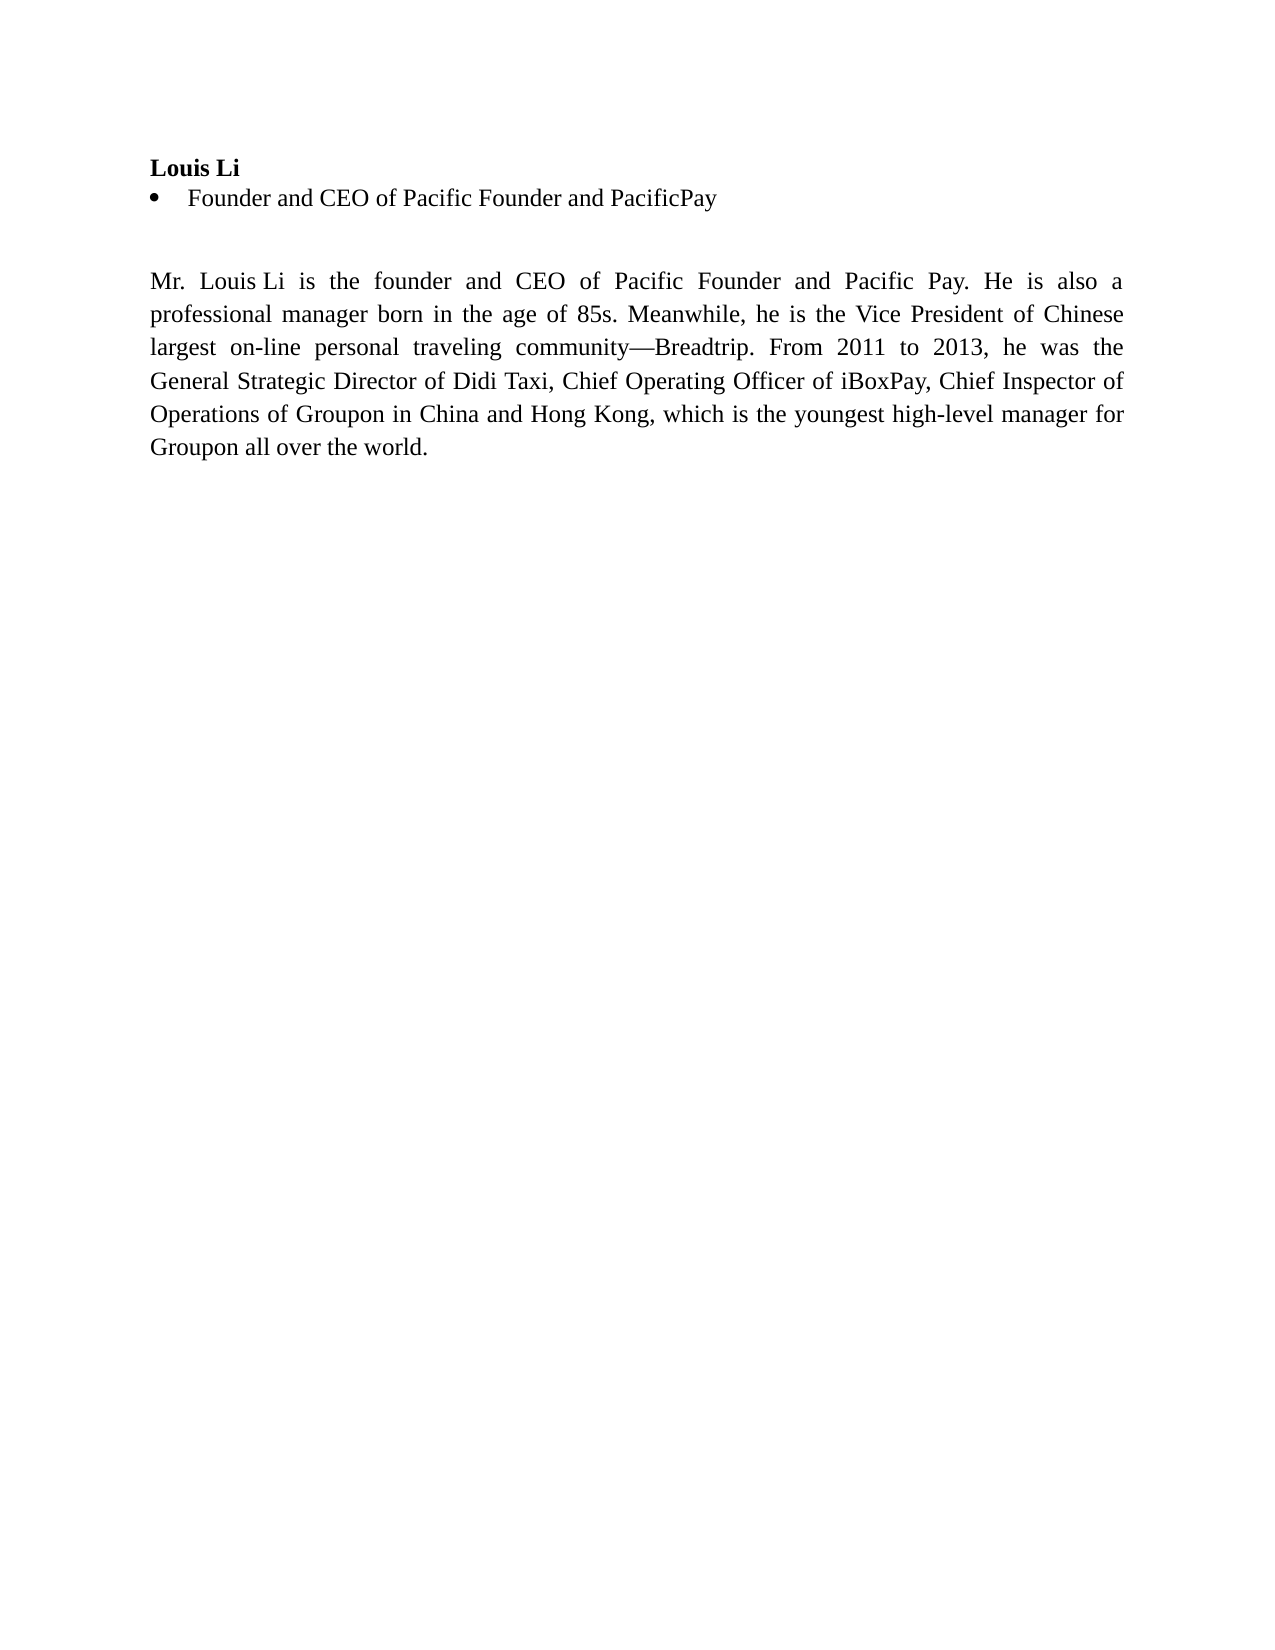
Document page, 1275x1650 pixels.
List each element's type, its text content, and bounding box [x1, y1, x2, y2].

text Louis Li [150, 150, 1125, 183]
list Founder and CEO of Pacific Founder and PacificPay [150, 183, 1125, 212]
text Mr. Louis Li is the founder and CEO of Pacific Founder and Pacific Pay. He is also a professional manager born in the age of 85s. Meanwhile, he is the Vice President of Chinese largest on-line personal traveling community—Breadtrip. From 2011 to 2013, he was the General Strategic Director of Didi Taxi, Chief Operating Officer of iBoxPay, Chief Inspector of Operations of Groupon in China and Hong Kong, which is the youngest high-level manager for Groupon all over the world. [150, 262, 1125, 462]
